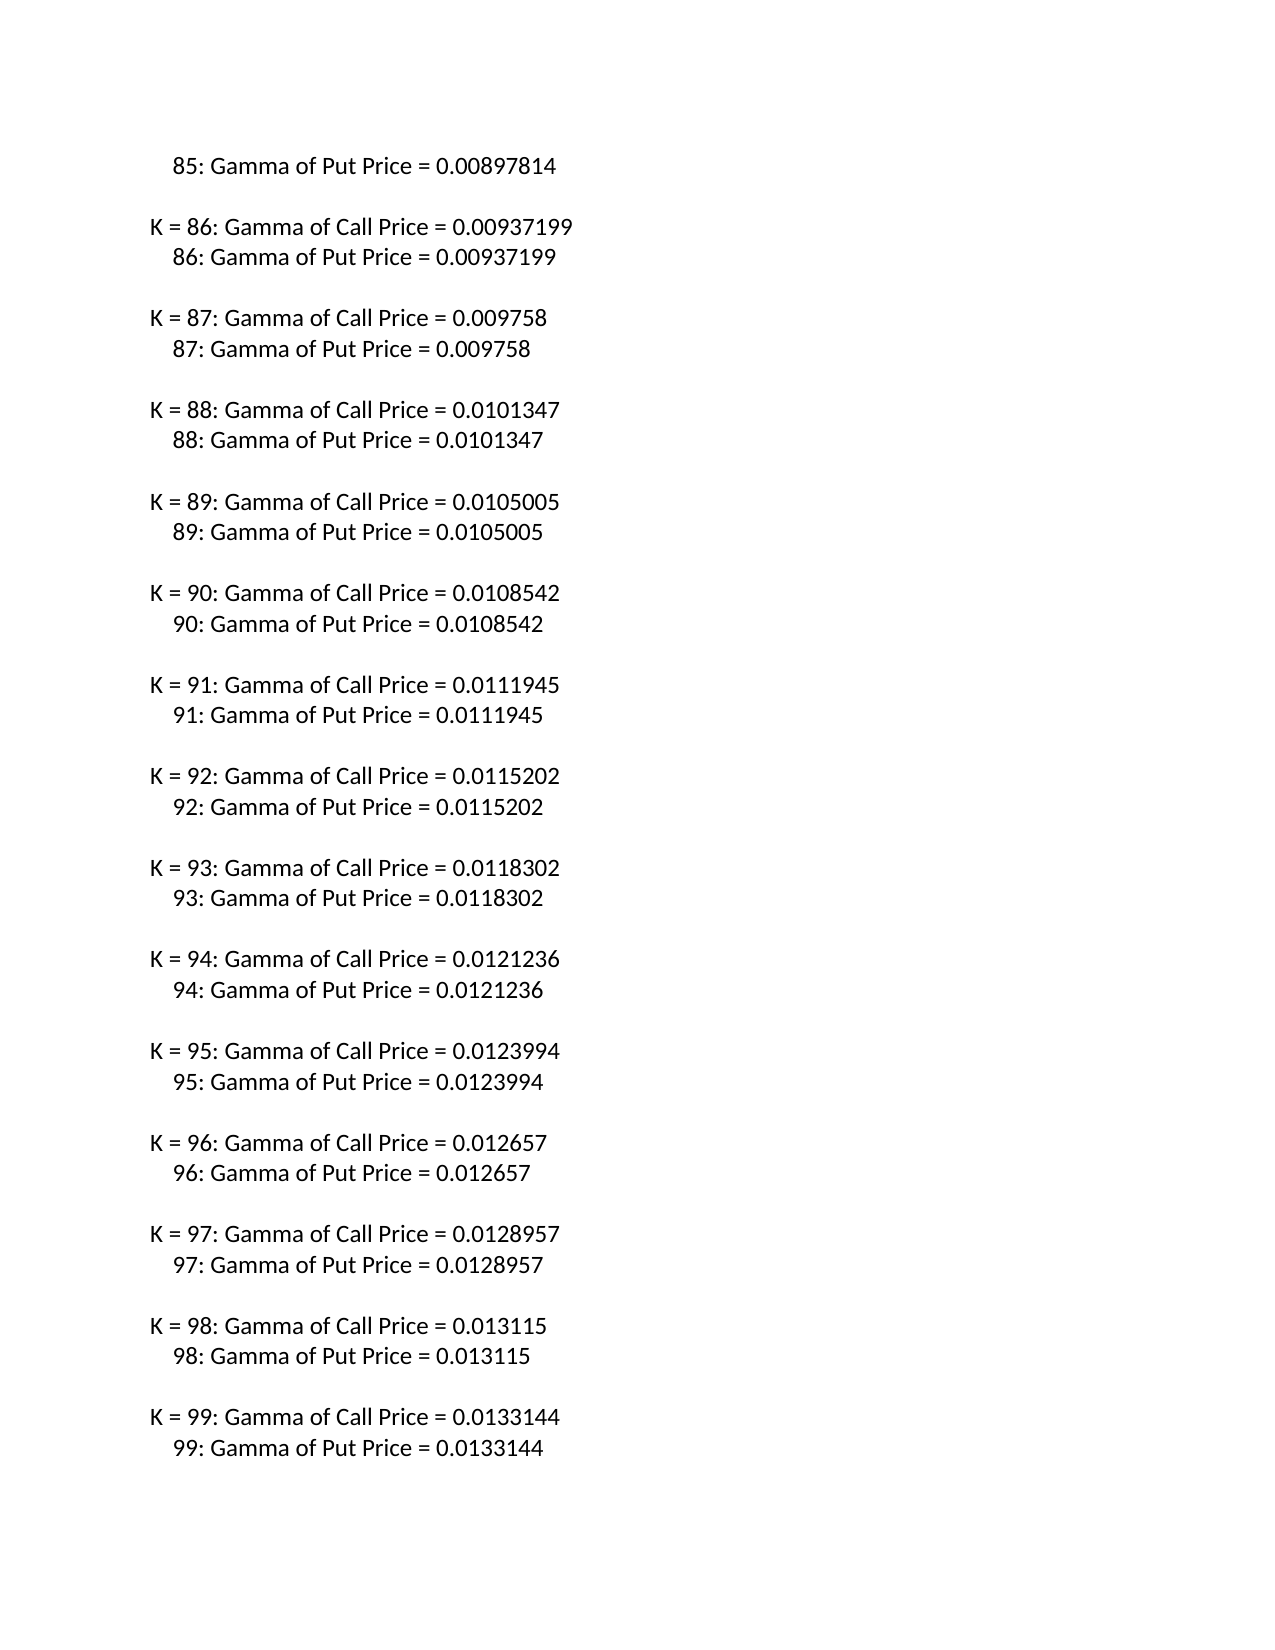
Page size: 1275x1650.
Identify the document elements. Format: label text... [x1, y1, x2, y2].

text 98: Gamma of Put Price = 0.013115 [150, 1340, 1125, 1371]
text 86: Gamma of Put Price = 0.00937199 [150, 242, 1125, 272]
text K = 98: Gamma of Call Price = 0.013115 [150, 1310, 1125, 1340]
text 91: Gamma of Put Price = 0.0111945 [150, 699, 1125, 730]
text 90: Gamma of Put Price = 0.0108542 [150, 608, 1125, 638]
text K = 91: Gamma of Call Price = 0.0111945 [150, 669, 1125, 699]
text K = 92: Gamma of Call Price = 0.0115202 [150, 760, 1125, 791]
text K = 93: Gamma of Call Price = 0.0118302 [150, 852, 1125, 882]
text K = 90: Gamma of Call Price = 0.0108542 [150, 577, 1125, 608]
text K = 86: Gamma of Call Price = 0.00937199 [150, 211, 1125, 242]
text 99: Gamma of Put Price = 0.0133144 [150, 1432, 1125, 1462]
text 97: Gamma of Put Price = 0.0128957 [150, 1249, 1125, 1279]
text 96: Gamma of Put Price = 0.012657 [150, 1157, 1125, 1188]
text K = 95: Gamma of Call Price = 0.0123994 [150, 1035, 1125, 1066]
text K = 99: Gamma of Call Price = 0.0133144 [150, 1401, 1125, 1432]
text 95: Gamma of Put Price = 0.0123994 [150, 1066, 1125, 1096]
text 89: Gamma of Put Price = 0.0105005 [150, 516, 1125, 547]
text 85: Gamma of Put Price = 0.00897814 [150, 150, 1125, 181]
text 93: Gamma of Put Price = 0.0118302 [150, 882, 1125, 913]
text K = 96: Gamma of Call Price = 0.012657 [150, 1127, 1125, 1157]
text K = 97: Gamma of Call Price = 0.0128957 [150, 1218, 1125, 1249]
text K = 88: Gamma of Call Price = 0.0101347 [150, 394, 1125, 425]
text K = 94: Gamma of Call Price = 0.0121236 [150, 943, 1125, 974]
text 94: Gamma of Put Price = 0.0121236 [150, 974, 1125, 1004]
text K = 89: Gamma of Call Price = 0.0105005 [150, 486, 1125, 516]
text 92: Gamma of Put Price = 0.0115202 [150, 791, 1125, 821]
text 88: Gamma of Put Price = 0.0101347 [150, 425, 1125, 455]
text 87: Gamma of Put Price = 0.009758 [150, 333, 1125, 364]
text K = 87: Gamma of Call Price = 0.009758 [150, 303, 1125, 333]
